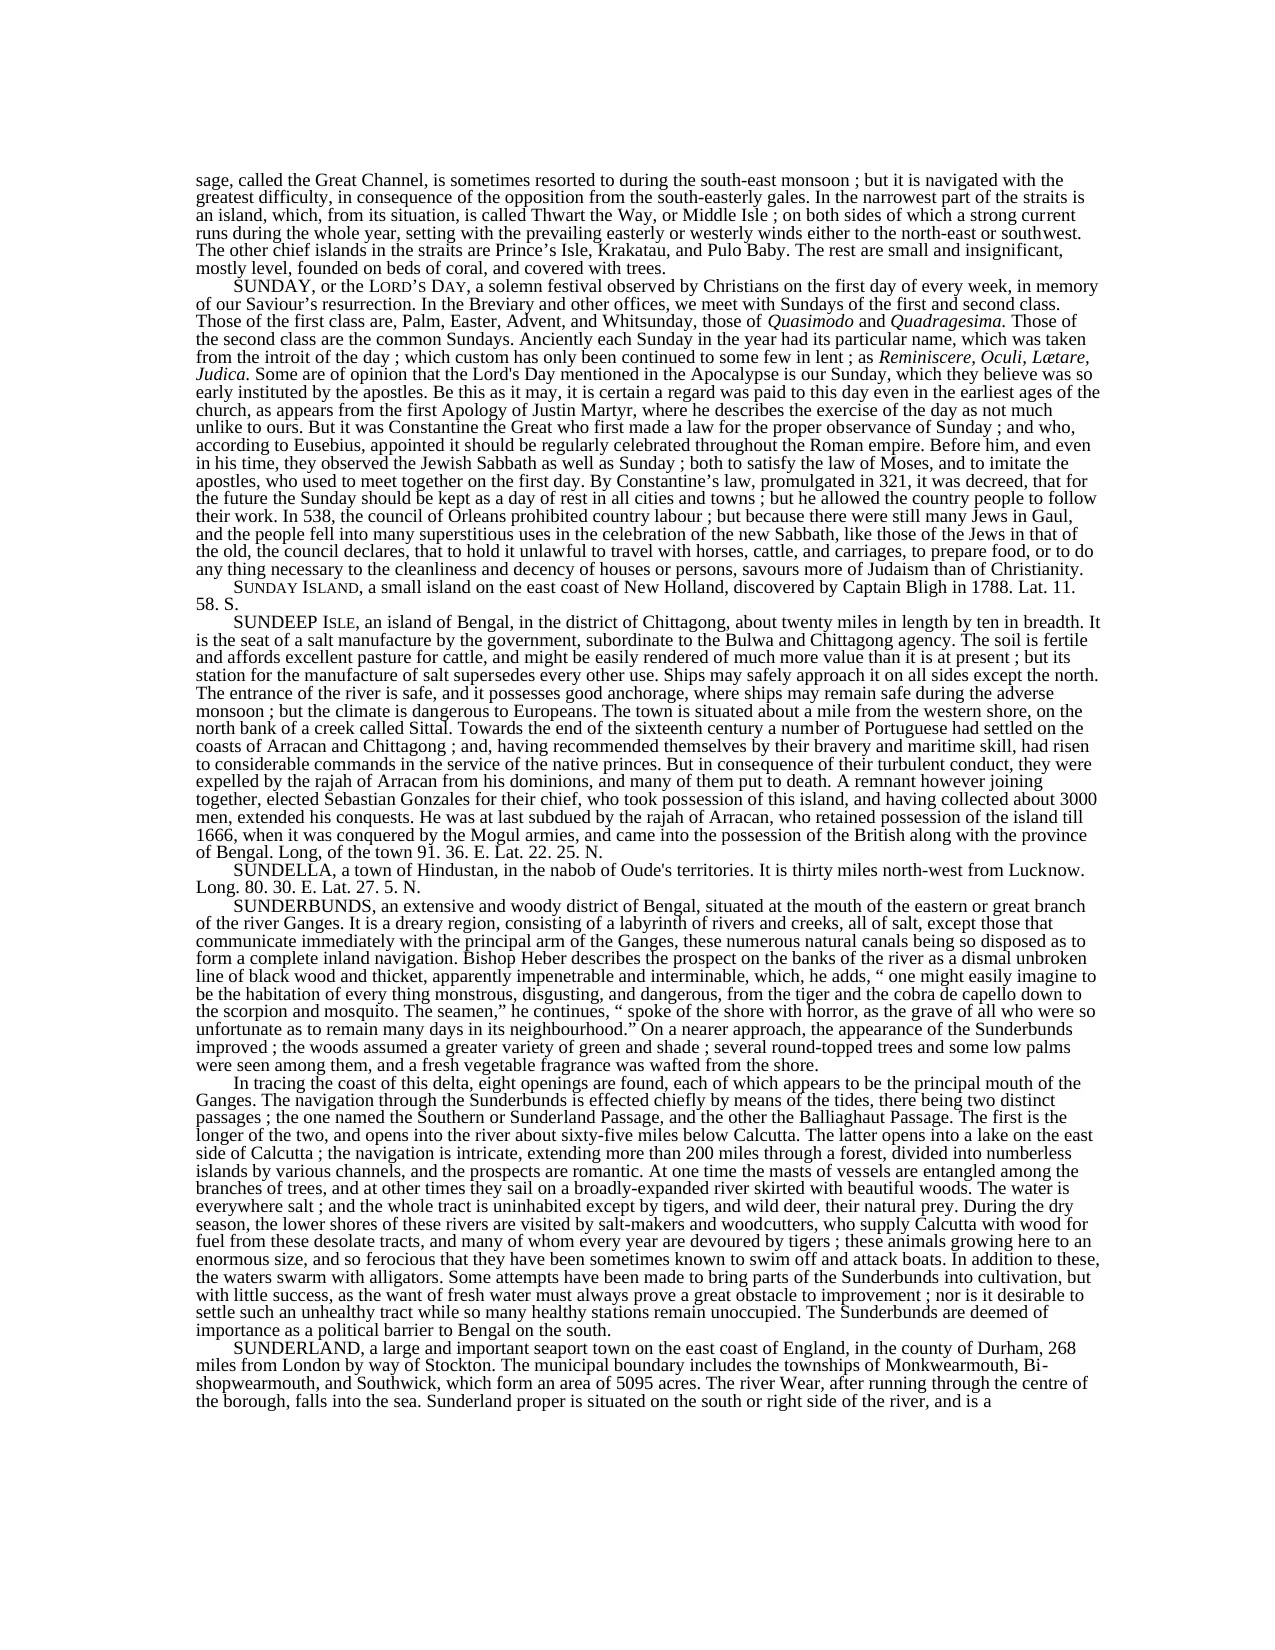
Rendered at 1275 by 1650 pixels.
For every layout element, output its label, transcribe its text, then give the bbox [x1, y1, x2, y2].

text In tracing the coast of this delta, eight openings are found, each of which appears to be the principal mouth of the Ganges. The navigation through the Sunderbunds is effected chiefly by means of the tides, there being two distinct passages ; the one named the Southern or Sunderland Passage, and the other the Balliaghaut Passage. The first is the longer of the two, and opens into the river about sixty-five miles below Calcutta. The latter opens into a lake on the east side of Calcutta ; the navigation is intricate, extending more than 200 miles through a forest, divided into numberless islands by various channels, and the prospects are romantic. At one time the masts of vessels are entangled among the branches of trees, and at other times they sail on a broadly-expanded river skirted with beautiful woods. The water is everywhere salt ; and the whole tract is uninhabited except by tigers, and wild deer, their natural prey. During the dry season, the lower shores of these rivers are visited by salt-makers and woodcutters, who supply Calcutta with wood for fuel from these desolate tracts, and many of whom every year are devoured by tigers ; these animals growing here to an enormous size, and so ferocious that they have been sometimes known to swim off and attack boats. In addition to these, the waters swarm with alligators. Some attempts have been made to bring parts of the Sunderbunds into cultivation, but with little success, as the want of fresh water must always prove a great obstacle to improvement ; nor is it desirable to settle such an unhealthy tract while so many healthy stations remain unoccupied. The Sunderbunds are deemed of importance as a political barrier to Bengal on the south. [196, 1075, 1102, 1341]
text SUNDERBUNDS, an extensive and woody district of Bengal, situated at the mouth of the eastern or great branch of the river Ganges. It is a dreary region, consisting of a labyrinth of rivers and creeks, all of salt, except those that communicate immediately with the principal arm of the Ganges, these numerous natural canals being so disposed as to form a complete inland navigation. Bishop Heber describes the prospect on the banks of the river as a dismal unbroken line of black wood and thicket, apparently impenetrable and interminable, which, he adds, “ one might easily imagine to be the habitation of every thing monstrous, disgusting, and dangerous, from the tiger and the cobra de capello down to the scorpion and mosquito. The seamen,” he continues, “ spoke of the shore with horror, as the grave of all who were so unfortunate as to remain many days in its neighbourhood.” On a nearer approach, the appearance of the Sunderbunds improved ; the woods assumed a greater variety of green and shade ; several round-topped trees and some low palms were seen among them, and a fresh vegetable fragrance was wafted from the shore. [196, 898, 1102, 1075]
text sage, called the Great Channel, is sometimes resorted to during the south-east monsoon ; but it is navigated with the greatest difficulty, in consequence of the opposition from the south-easterly gales. In the narrowest part of the straits is an island, which, from its situation, is called Thwart the Way, or Middle Isle ; on both sides of which a strong current runs during the whole year, setting with the prevailing easterly or westerly winds either to the north-east or southwest. The other chief islands in the straits are Prince’s Isle, Krakatau, and Pulo Baby. The rest are small and insignificant, mostly level, founded on beds of coral, and covered with trees. [196, 172, 1102, 279]
text SUNDELLA, a town of Hindustan, in the nabob of Oude's territories. It is thirty miles north-west from Lucknow. Long. 80. 30. E. Lat. 27. 5. N. [196, 863, 1102, 898]
text SUNDAY, or the Lord’s Day, a solemn festival observed by Christians on the first day of every week, in memory of our Saviour’s resurrection. In the Breviary and other offices, we meet with Sundays of the first and second class. Those of the first class are, Palm, Easter, Advent, and Whitsunday, those of Quasimodo and Quadragesima. Those of the second class are the common Sundays. Anciently each Sunday in the year had its particular name, which was taken from the introit of the day ; which custom has only been continued to some few in lent ; as Reminiscere, Oculi, Lætare, Judica. Some are of opinion that the Lord's Day mentioned in the Apocalypse is our Sunday, which they believe was so early instituted by the apostles. Be this as it may, it is certain a regard was paid to this day even in the earliest ages of the church, as appears from the first Apology of Justin Martyr, where he describes the exercise of the day as not much unlike to ours. But it was Constantine the Great who first made a law for the proper observance of Sunday ; and who, according to Eusebius, appointed it should be regularly celebrated throughout the Roman empire. Before him, and even in his time, they observed the Jewish Sabbath as well as Sunday ; both to satisfy the law of Moses, and to imitate the apostles, who used to meet together on the first day. By Constantine’s law, promulgated in 321, it was decreed, that for the future the Sunday should be kept as a day of rest in all cities and towns ; but he allowed the country people to follow their work. In 538, the council of Orleans prohibited country labour ; but because there were still many Jews in Gaul, and the people fell into many superstitious uses in the celebration of the new Sabbath, like those of the Jews in that of the old, the council declares, that to hold it unlawful to travel with horses, cattle, and carriages, to prepare food, or to do any thing necessary to the cleanliness and decency of houses or persons, savours more of Judaism than of Christianity. [196, 279, 1102, 579]
text Sunday Island, a small island on the east coast of New Holland, discovered by Captain Bligh in 1788. Lat. 11. 58. S. [196, 579, 1102, 615]
text SUNDEEP Isle, an island of Bengal, in the district of Chittagong, about twenty miles in length by ten in breadth. It is the seat of a salt manufacture by the government, subordinate to the Bulwa and Chittagong agency. The soil is fertile and affords excellent pasture for cattle, and might be easily rendered of much more value than it is at present ; but its station for the manufacture of salt supersedes every other use. Ships may safely approach it on all sides except the north. The entrance of the river is safe, and it possesses good anchorage, where ships may remain safe during the adverse monsoon ; but the climate is dangerous to Europeans. The town is situated about a mile from the western shore, on the north bank of a creek called Sittal. Towards the end of the sixteenth century a number of Portuguese had settled on the coasts of Arracan and Chittagong ; and, having recommended themselves by their bravery and maritime skill, had risen to considerable commands in the service of the native princes. But in consequence of their turbulent conduct, they were expelled by the rajah of Arracan from his dominions, and many of them put to death. A remnant however joining together, elected Sebastian Gonzales for their chief, who took possession of this island, and having collected about 3000 men, extended his conquests. He was at last subdued by the rajah of Arracan, who retained possession of the island till 1666, when it was conquered by the Mogul armies, and came into the possession of the British along with the province of Bengal. Long, of the town 91. 36. E. Lat. 22. 25. N. [196, 615, 1102, 863]
text SUNDERLAND, a large and important seaport town on the east coast of England, in the county of Durham, 268 miles from London by way of Stockton. The municipal boundary includes the townships of Monkwearmouth, Bishopwearmouth, and Southwick, which form an area of 5095 acres. The river Wear, after running through the centre of the borough, falls into the sea. Sunderland proper is situated on the south or right side of the river, and is a [196, 1341, 1102, 1411]
